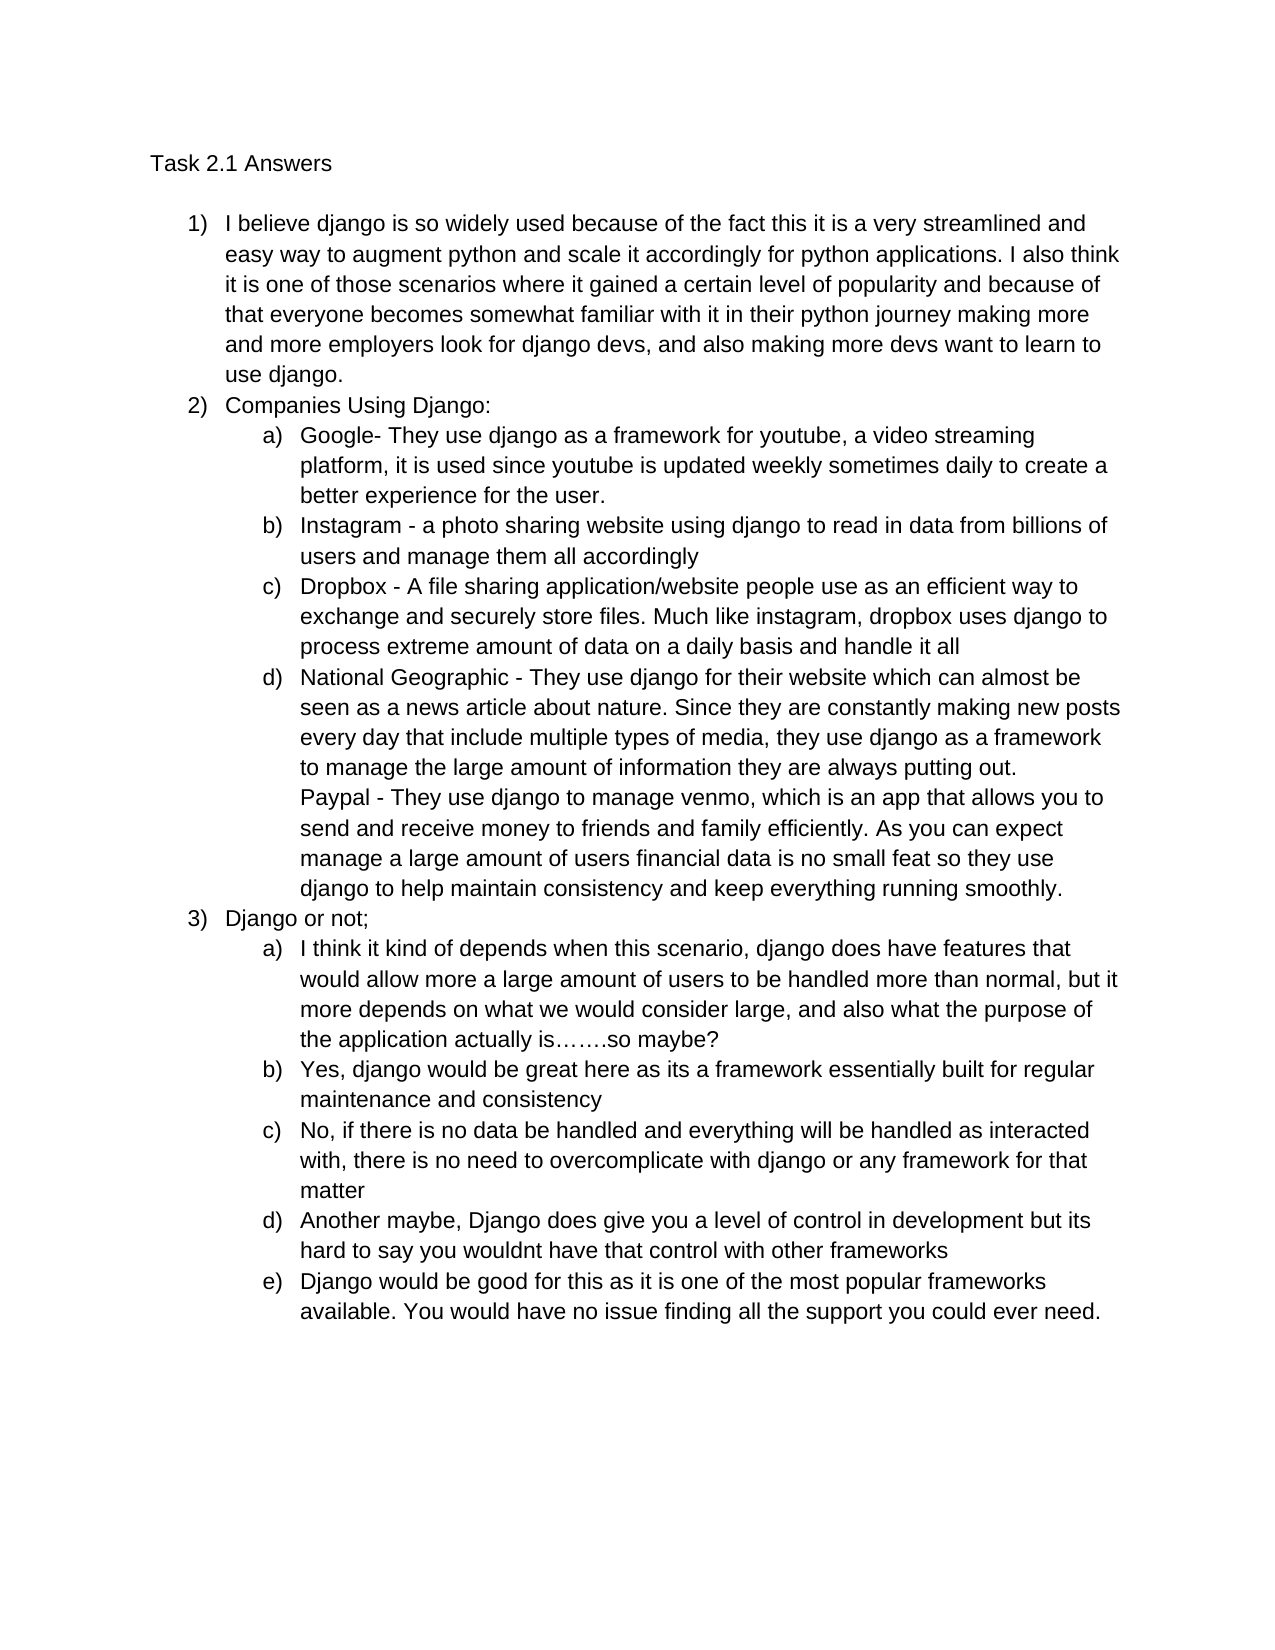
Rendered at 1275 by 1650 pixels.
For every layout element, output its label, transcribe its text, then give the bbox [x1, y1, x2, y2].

list Another maybe, Django does give you a level of control in development but its hard to say you wouldnt have that control with other frameworks [262, 1207, 1125, 1264]
list National Geographic - They use django for their website which can almost be seen as a news article about nature. Since they are constantly making new posts every day that include multiple types of media, they use django as a framework to manage the large amount of information they are always putting out. [262, 663, 1125, 781]
list Google- They use django as a framework for youtube, a video streaming platform, it is used since youtube is updated weekly sometimes daily to create a better experience for the user. [262, 422, 1125, 509]
list Companies Using Django: [187, 392, 1125, 418]
text Task 2.1 Answers [150, 150, 1125, 176]
list I believe django is so widely used because of the fact this it is a very streamlined and easy way to augment python and scale it accordingly for python applications. I also think it is one of those scenarios where it gained a certain level of popularity and because of that everyone becomes somewhat familiar with it in their python journey making more and more employers look for django devs, and also making more devs want to learn to use django. [187, 210, 1125, 388]
text Paypal - They use django to manage venmo, which is an app that allows you to send and receive money to friends and family efficiently. As you can expect manage a large amount of users financial data is no small feat so they use django to help maintain consistency and keep everything running smoothly. [300, 784, 1125, 901]
list Instagram - a photo sharing website using django to read in data from billions of users and manage them all accordingly [262, 512, 1125, 569]
list Django would be good for this as it is one of the most popular frameworks available. You would have no issue finding all the support you could ever need. [262, 1268, 1125, 1324]
list I think it kind of depends when this scenario, django does have features that would allow more a large amount of users to be handled more than normal, but it more depends on what we would consider large, and also what the purpose of the application actually is…….so maybe? [262, 935, 1125, 1052]
list Dropbox - A file sharing application/website people use as an efficient way to exchange and securely store files. Much like instagram, dropbox uses django to process extreme amount of data on a daily basis and handle it all [262, 573, 1125, 660]
list Yes, django would be great here as its a framework essentially built for regular maintenance and consistency [262, 1056, 1125, 1113]
list Django or not; [187, 905, 1125, 932]
list No, if there is no data be handled and everything will be handled as interacted with, there is no need to overcomplicate with django or any framework for that matter [262, 1117, 1125, 1203]
